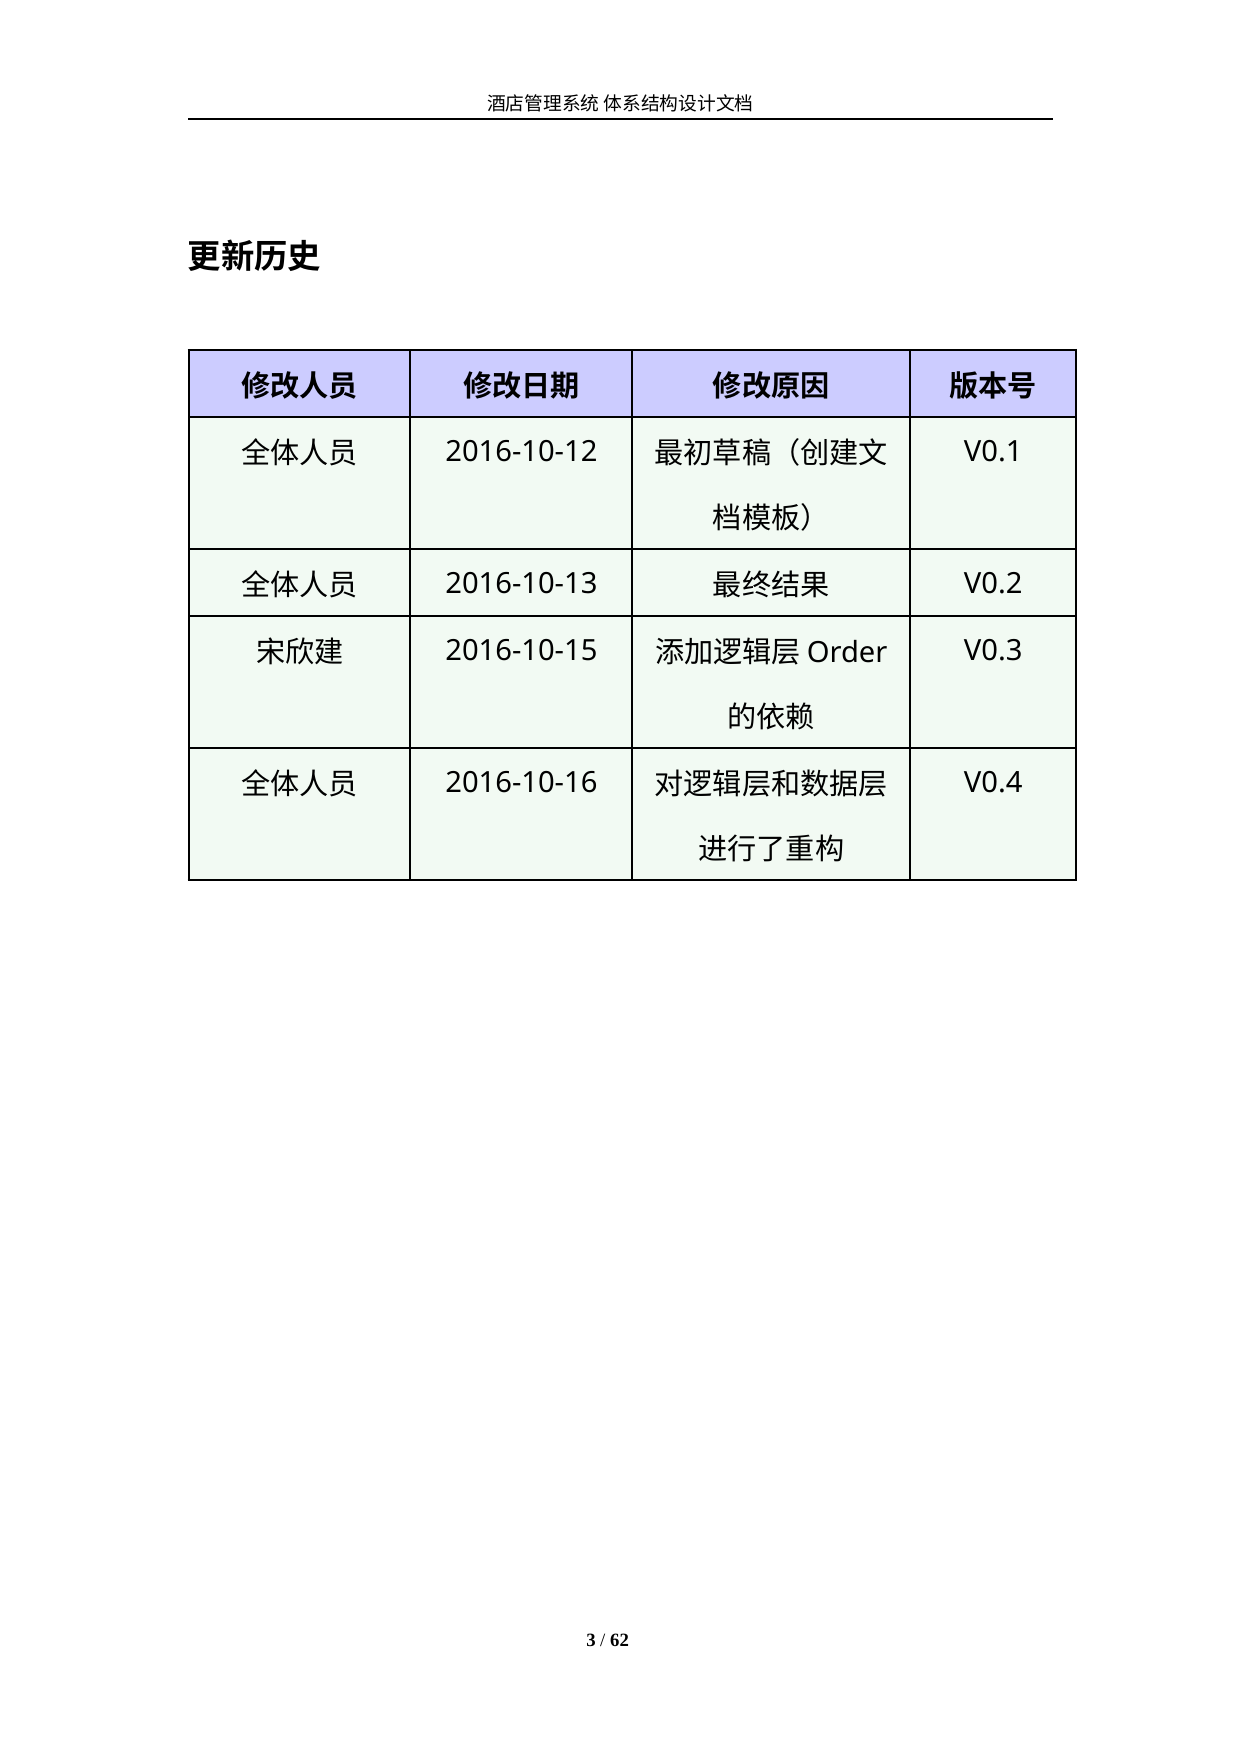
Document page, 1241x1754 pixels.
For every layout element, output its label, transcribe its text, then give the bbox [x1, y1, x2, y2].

table_cell 最初草稿（创建文档模板） [633, 418, 909, 548]
table_cell V0.3 [911, 617, 1075, 747]
table_header 修改日期 [411, 351, 631, 416]
table_cell 2016-10-16 [411, 749, 631, 879]
table_header 版本号 [911, 351, 1075, 416]
table_cell 添加逻辑层Order的依赖 [633, 617, 909, 747]
table_cell 最终结果 [633, 550, 909, 615]
table_cell V0.1 [911, 418, 1075, 548]
table_header 修改人员 [190, 351, 409, 416]
table_cell 全体人员 [190, 749, 409, 879]
table_cell 2016-10-13 [411, 550, 631, 615]
table_cell V0.4 [911, 749, 1075, 879]
subtitle 更新历史 [187, 222, 1053, 287]
table_cell 宋欣建 [190, 617, 409, 747]
table_cell 全体人员 [190, 550, 409, 615]
table_cell V0.2 [911, 550, 1075, 615]
table_cell 2016-10-12 [411, 418, 631, 548]
table_header 修改原因 [633, 351, 909, 416]
table_cell 2016-10-15 [411, 617, 631, 747]
table_cell 全体人员 [190, 418, 409, 548]
table_cell 对逻辑层和数据层进行了重构 [633, 749, 909, 879]
